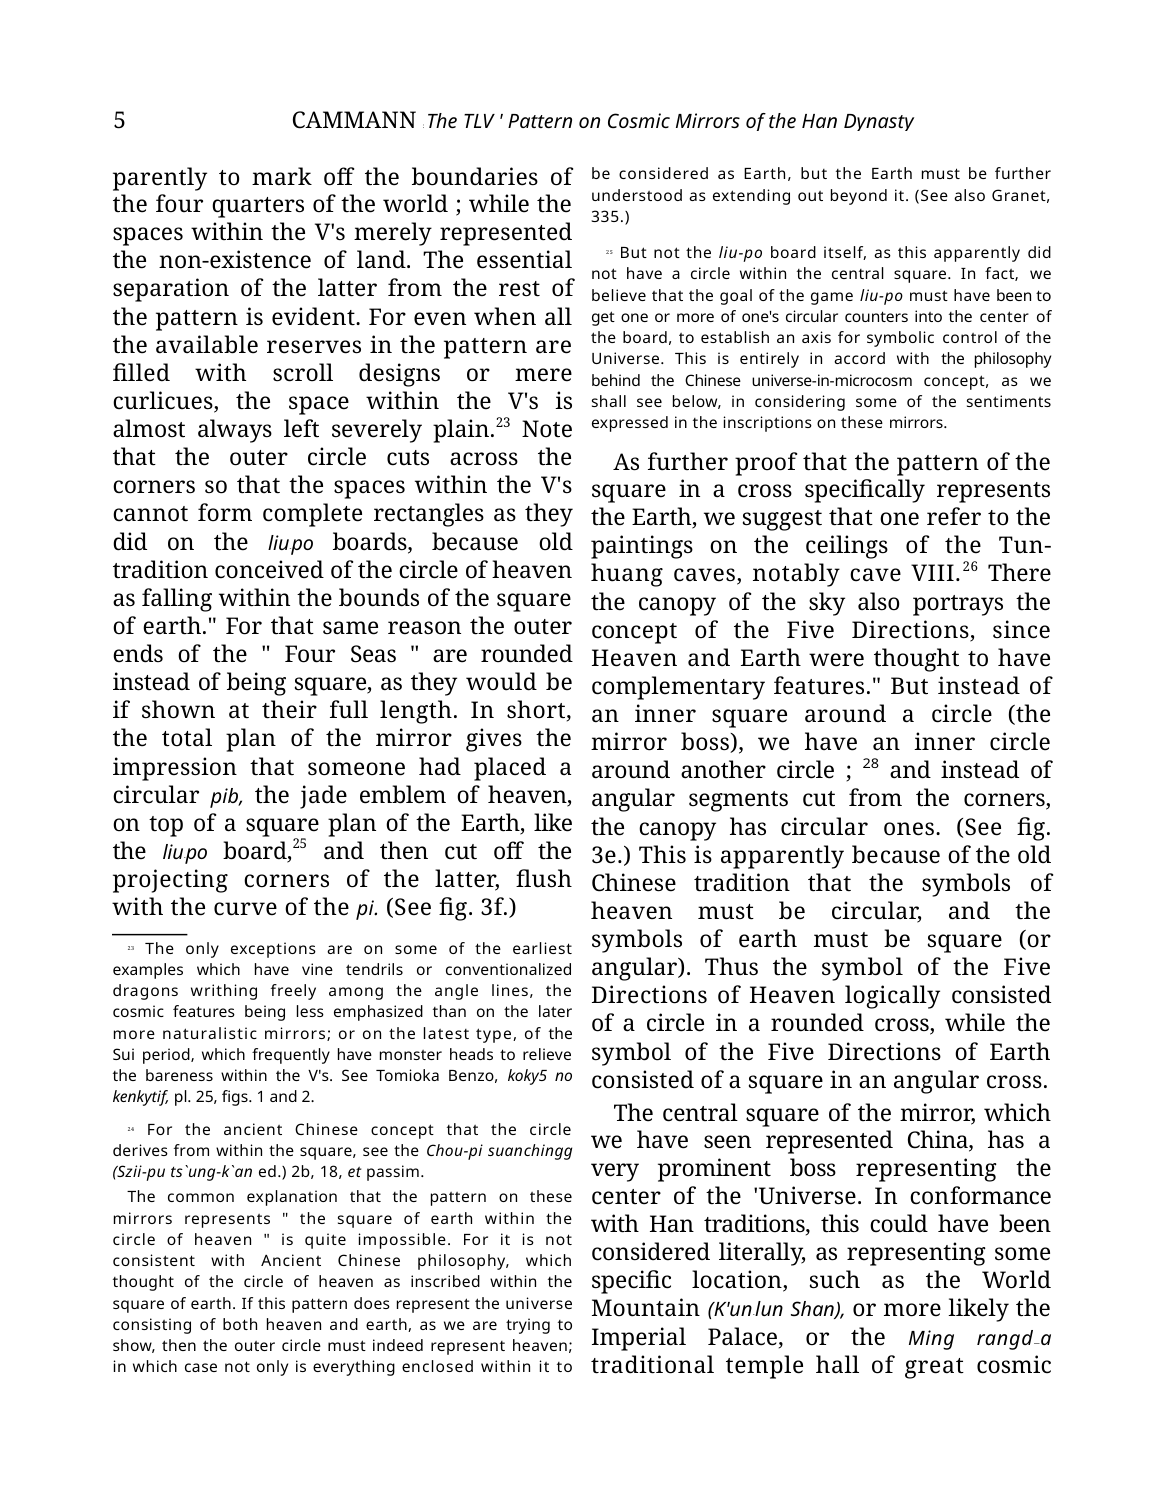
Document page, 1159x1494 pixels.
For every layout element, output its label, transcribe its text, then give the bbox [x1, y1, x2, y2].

text The common explanation that the pattern on these mirrors represents " the square of earth within the circle of heaven " is quite impossible. For it is not consistent with Ancient Chinese philosophy, which thought of the circle of heaven as inscribed within the square of earth. If this pattern does represent the universe consisting of both heaven and earth, as we are trying to show, then the outer circle must indeed represent heaven; in which case not only is everything enclosed within it to be considered as Earth, but the Earth must be further understood as extending out beyond it. (See also Granet, 335.) [112, 1186, 573, 1377]
text parently to mark off the boundaries of the four quarters of the world ; while the spaces within the V's merely represented the non-existence of land. The essential separation of the latter from the rest of the pattern is evident. For even when all the available reserves in the pattern are filled with scroll designs or mere curlicues, the space within the V's is almost always left severely plain.23 Note that the outer circle cuts across the corners so that the spaces within the V's cannot form complete rectangles as they did on the liu-po boards, because old tradition conceived of the circle of heaven as falling within the bounds of the square of earth." For that same reason the outer ends of the " Four Seas " are rounded instead of being square, as they would be if shown at their full length. In short, the total plan of the mirror gives the impression that someone had placed a circular pib, the jade emblem of heaven, on top of a square plan of the Earth, like the liu-po board,25 and then cut off the projecting corners of the latter, flush with the curve of the pi. (See fig. 3f.) [112, 163, 573, 922]
text 23 The only exceptions are on some of the earliest examples which have vine tendrils or conventionalized dragons writhing freely among the angle lines, the cosmic features being less emphasized than on the later more naturalistic mirrors; or on the latest type, of the Sui period, which frequently have monster heads to relieve the bareness within the V's. See Tomioka Benzo, koky5 no kenkytif, pl. 25, figs. 1 and 2. [112, 937, 573, 1107]
text 25 But not the liu-po board itself, as this apparently did not have a circle within the central square. In fact, we believe that the goal of the game liu-po must have been to get one or more of one's circular counters into the center of the board, to establish an axis for symbolic control of the Universe. This is entirely in accord with the philosophy behind the Chinese universe-in-microcosm concept, as we shall see below, in considering some of the sentiments expressed in the inscriptions on these mirrors. [591, 242, 1051, 433]
text As further proof that the pattern of the square in a cross specifically represents the Earth, we suggest that one refer to the paintings on the ceilings of the Tun-huang caves, notably cave VIII.26 There the canopy of the sky also portrays the concept of the Five Directions, since Heaven and Earth were thought to have complementary features." But instead of an inner square around a circle (the mirror boss), we have an inner circle around another circle ; 28 and instead of angular segments cut from the corners, the canopy has circular ones. (See fig. 3e.) This is apparently because of the old Chinese tradition that the symbols of heaven must be circular, and the symbols of earth must be square (or angular). Thus the symbol of the Five Directions of Heaven logically consisted of a circle in a rounded cross, while the symbol of the Five Directions of Earth consisted of a square in an angular cross. [591, 448, 1051, 1095]
text 24 For the ancient Chinese concept that the circle derives from within the square, see the Chou-pi suanchingg (Szii-pu ts`ung-k`an ed.) 2b, 18, et passim. [112, 1119, 573, 1182]
